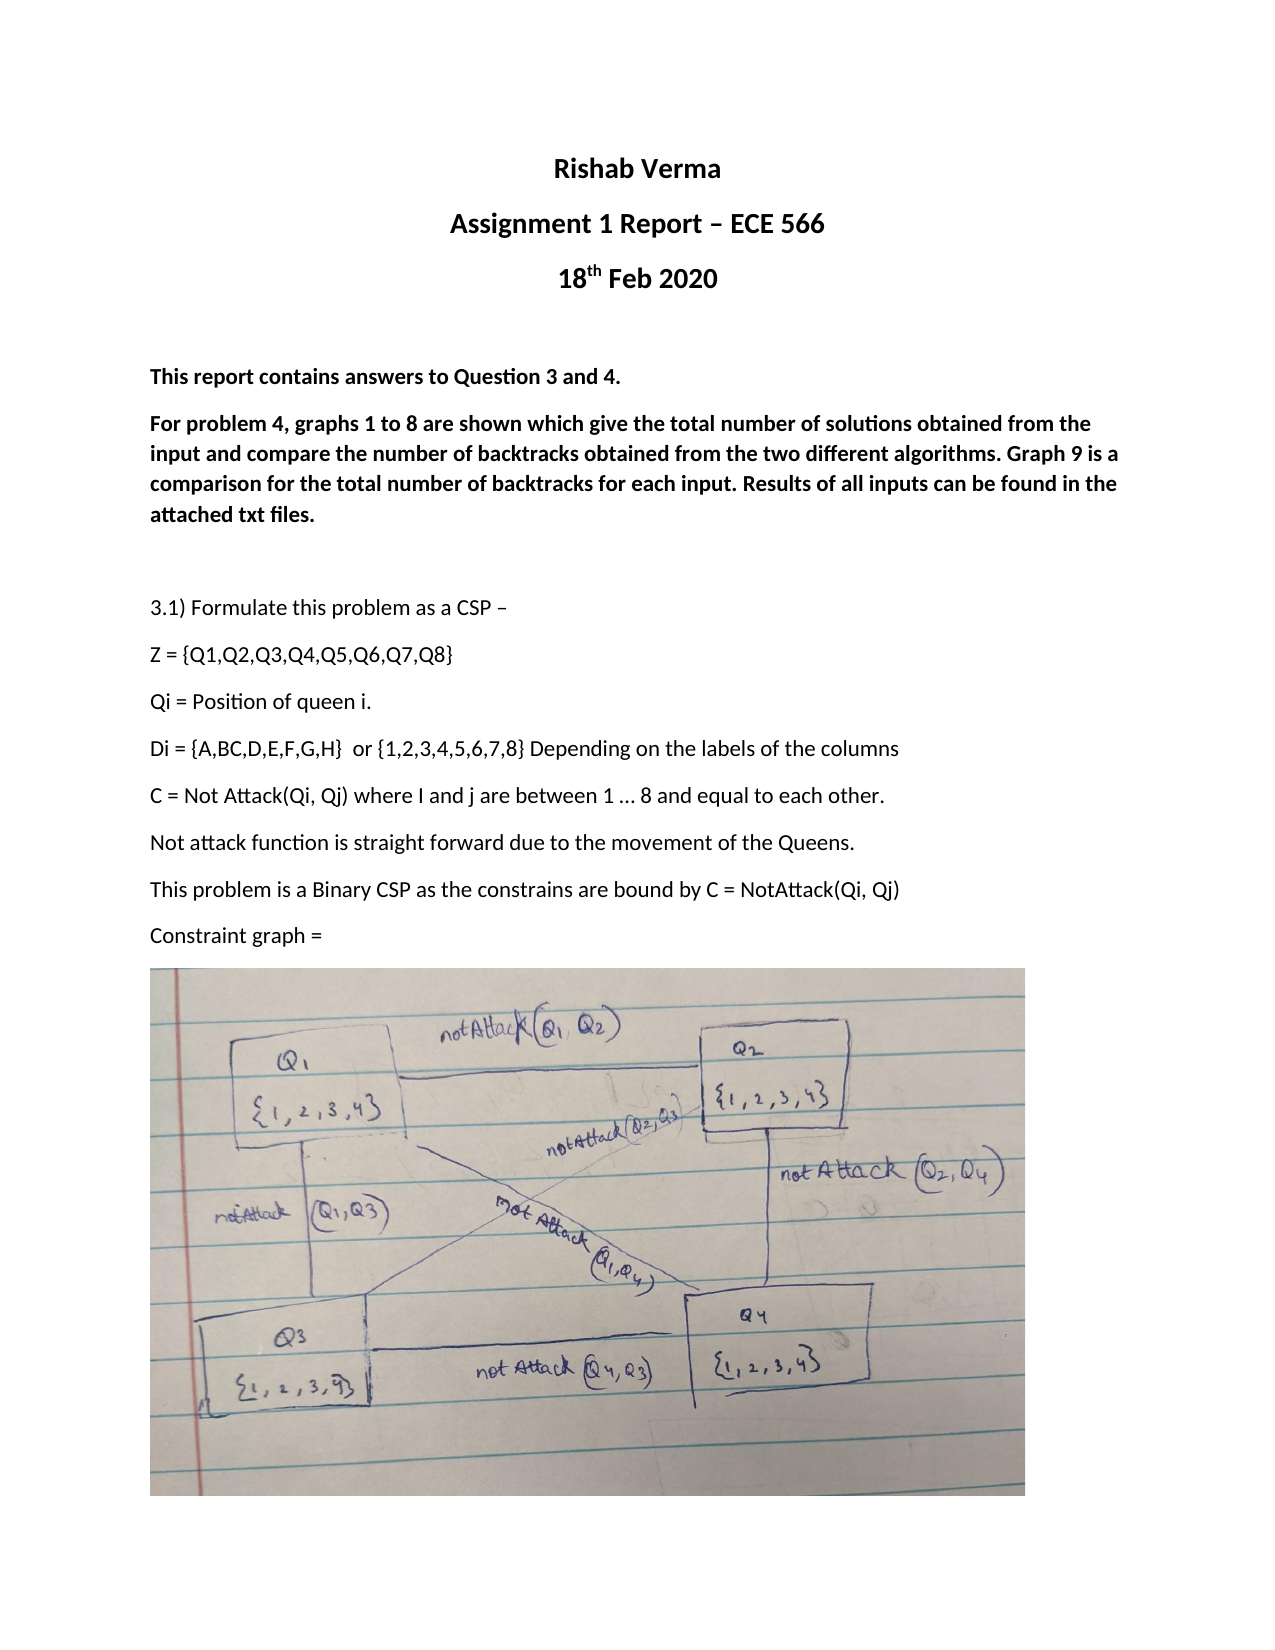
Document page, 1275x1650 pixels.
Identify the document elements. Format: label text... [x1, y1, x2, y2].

text This problem is a Binary CSP as the constrains are bound by C = NotAttack(Qi, Qj) [150, 875, 1125, 903]
text For problem 4, graphs 1 to 8 are shown which give the total number of solutions obtained from the input and compare the number of backtracks obtained from the two different algorithms. Graph 9 is a comparison for the total number of backtracks for each input. Results of all inputs can be found in the attached txt files. [150, 409, 1125, 528]
text Di = {A,BC,D,E,F,G,H} or {1,2,3,4,5,6,7,8} Depending on the labels of the columns [150, 734, 1125, 762]
text Not attack function is straight forward due to the movement of the Queens. [150, 828, 1125, 856]
picture [150, 968, 1025, 1496]
text Constraint graph = [150, 922, 1125, 949]
text Qi = Position of queen i. [150, 687, 1125, 715]
text Z = {Q1,Q2,Q3,Q4,Q5,Q6,Q7,Q8} [150, 640, 1125, 668]
text 3.1) Formulate this problem as a CSP – [150, 593, 1125, 621]
text Rishab Verma [150, 150, 1125, 186]
text C = Not Attack(Qi, Qj) where I and j are between 1 … 8 and equal to each other. [150, 781, 1125, 809]
text 18th Feb 2020 [150, 260, 1125, 296]
text Assignment 1 Report – ECE 566 [150, 205, 1125, 241]
text This report contains answers to Question 3 and 4. [150, 362, 1125, 390]
